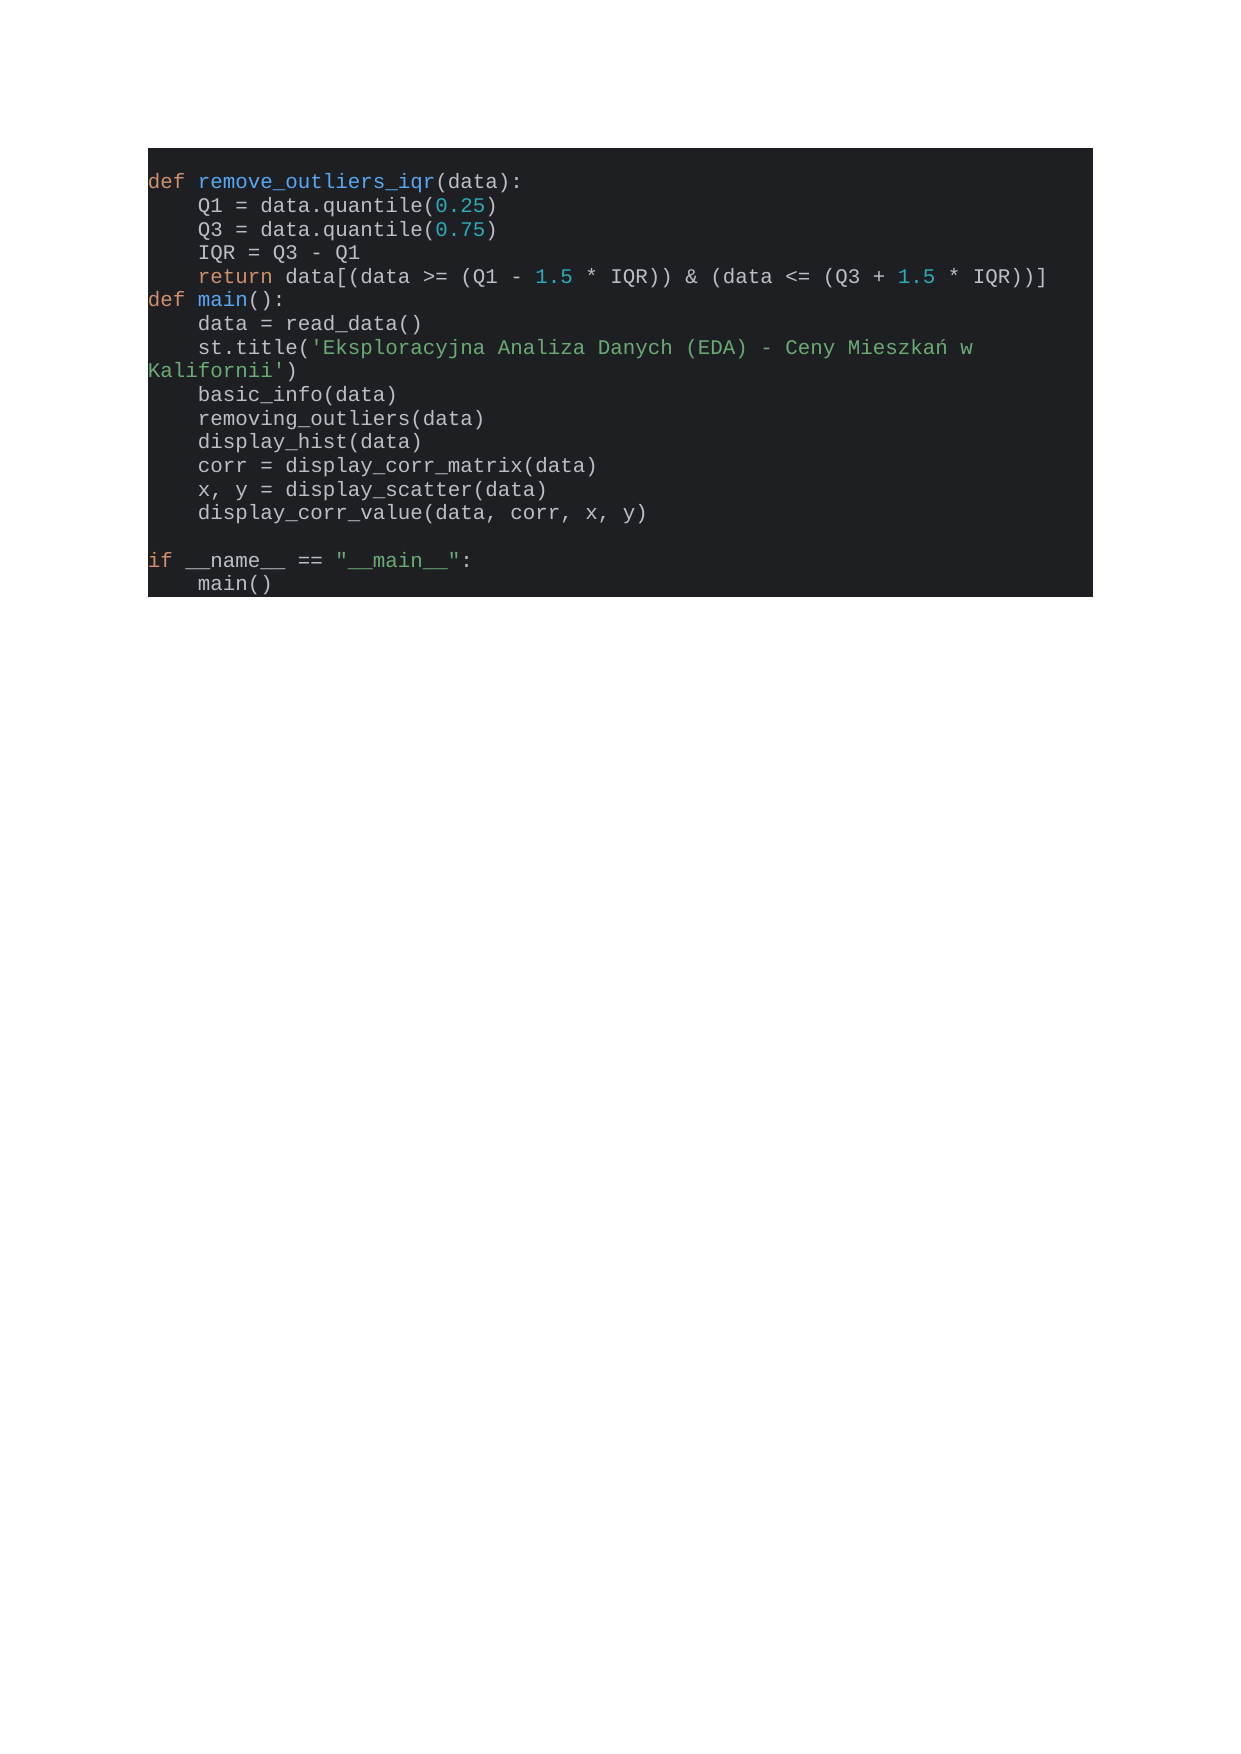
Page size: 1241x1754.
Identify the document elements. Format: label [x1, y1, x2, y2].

text [148, 148, 1093, 597]
